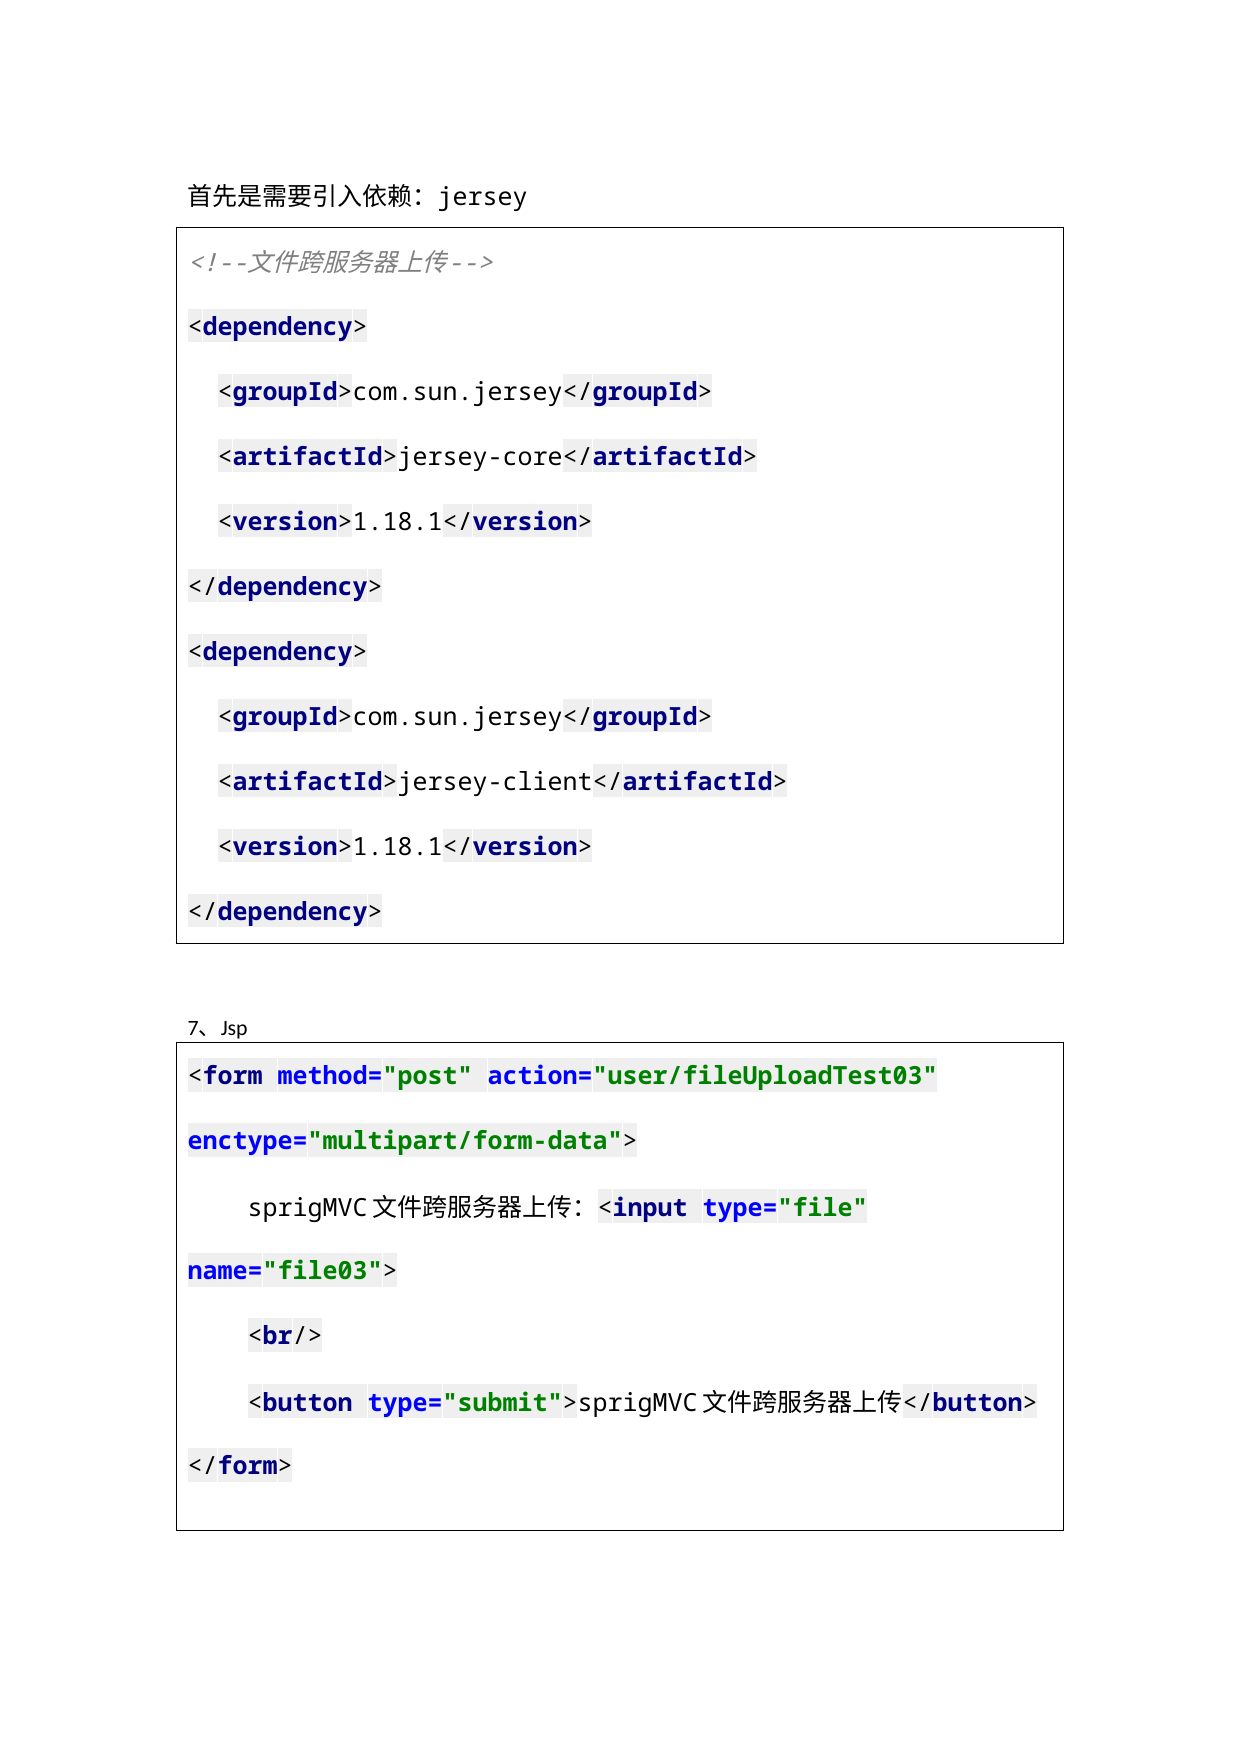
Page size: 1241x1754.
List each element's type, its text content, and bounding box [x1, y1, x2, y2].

text 首先是需要引入依赖：jersey [187, 162, 1053, 227]
list Jsp [187, 1009, 1053, 1042]
table_header <form method="post" action="user/fileUploadTest03" enctype="multipart/form-data"> sprigMVC文件跨服务器上传：<input type="file" name="file03"> <br/> <button type="submit">sprigMVC文件跨服务器上传</button> </form> [177, 1043, 1063, 1530]
